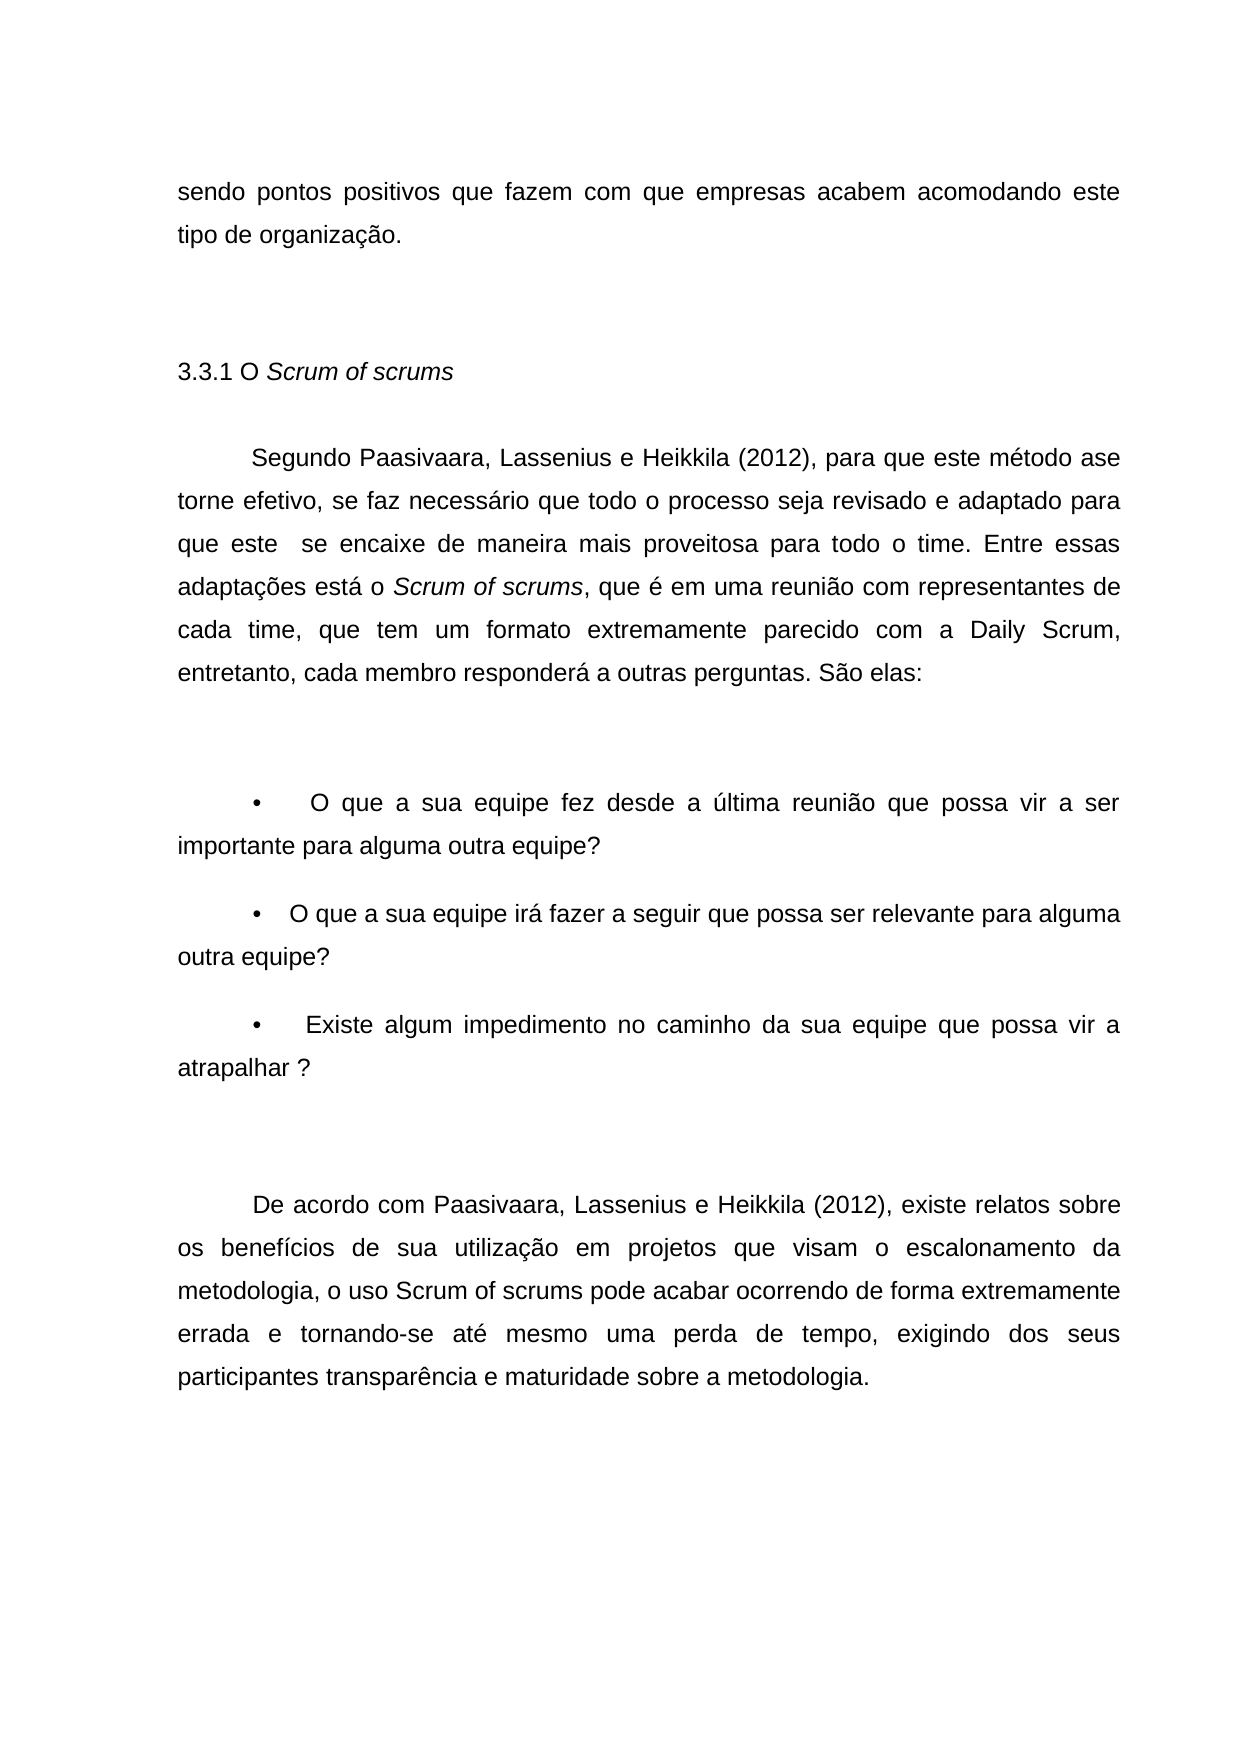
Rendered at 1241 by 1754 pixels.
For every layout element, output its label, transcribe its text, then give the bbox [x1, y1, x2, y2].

text Segundo Paasivaara, Lassenius e Heikkila (2012), para que este método ase torne efetivo, se faz necessário que todo o processo seja revisado e adaptado para que este se encaixe de maneira mais proveitosa para todo o time. Entre essas adaptações está o Scrum of scrums, que é em uma reunião com representantes de cada time, que tem um formato extremamente parecido com a Daily Scrum, entretanto, cada membro responderá a outras perguntas. São elas: [177, 443, 1122, 687]
text • O que a sua equipe irá fazer a seguir que possa ser relevante para alguma outra equipe? [177, 899, 1122, 971]
text • O que a sua equipe fez desde a última reunião que possa vir a ser importante para alguma outra equipe? [177, 788, 1122, 860]
text • Existe algum impedimento no caminho da sua equipe que possa vir a atrapalhar ? [177, 1010, 1122, 1082]
subtitle 3.3.1 O Scrum of scrums [177, 357, 1122, 385]
text De acordo com Paasivaara, Lassenius e Heikkila (2012), existe relatos sobre os benefícios de sua utilização em projetos que visam o escalonamento da metodologia, o uso Scrum of scrums pode acabar ocorrendo de forma extremamente errada e tornando-se até mesmo uma perda de tempo, exigindo dos seus participantes transparência e maturidade sobre a metodologia. [177, 1190, 1122, 1391]
